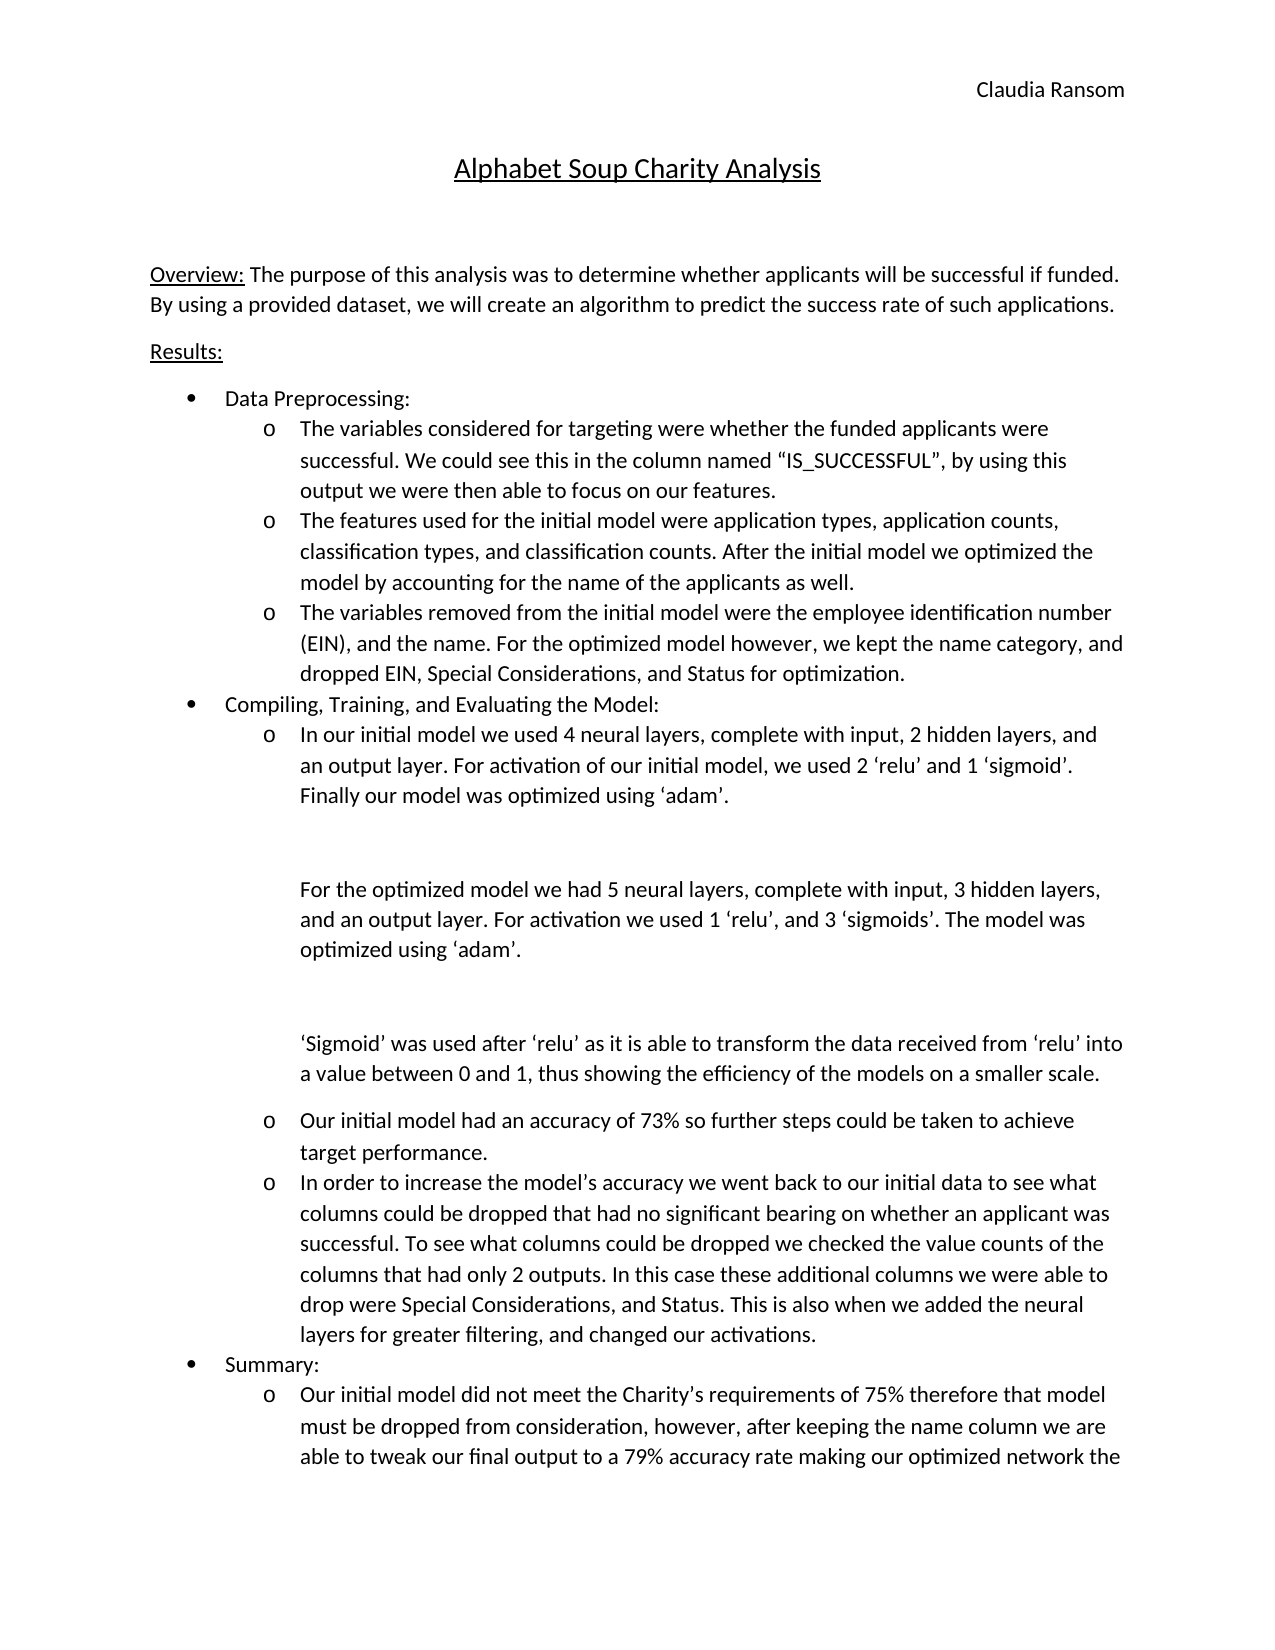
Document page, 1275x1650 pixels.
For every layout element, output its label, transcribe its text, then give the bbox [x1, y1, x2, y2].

list Our initial model had an accuracy of 73% so further steps could be taken to achieve target performance. [262, 1106, 1125, 1166]
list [262, 1381, 1125, 1470]
list The features used for the initial model were application types, application counts, classification types, and classification counts. After the initial model we optimized the model by accounting for the name of the applicants as well. [262, 506, 1125, 596]
list Data Preprocessing: [187, 384, 1125, 412]
list In our initial model we used 4 neural layers, complete with input, 2 hidden layers, and an output layer. For activation of our initial model, we used 2 ‘relu’ and 1 ‘sigmoid’. Finally our model was optimized using ‘adam’. [262, 720, 1125, 809]
text For the optimized model we had 5 neural layers, complete with input, 3 hidden layers, and an output layer. For activation we used 1 ‘relu’, and 3 ‘sigmoids’. The model was optimized using ‘adam’. [300, 875, 1125, 964]
text Results: [150, 337, 1125, 365]
text ‘Sigmoid’ was used after ‘relu’ as it is able to transform the data received from ‘relu’ into a value between 0 and 1, thus showing the efficiency of the models on a smaller scale. [300, 1029, 1125, 1088]
list In order to increase the model’s accuracy we went back to our initial data to see what columns could be dropped that had no significant bearing on whether an applicant was successful. To see what columns could be dropped we checked the value counts of the columns that had only 2 outputs. In this case these additional columns we were able to drop were Special Considerations, and Status. This is also when we added the neural layers for greater filtering, and changed our activations. [262, 1168, 1125, 1348]
list Compiling, Training, and Evaluating the Model: [187, 690, 1125, 718]
list Summary: [187, 1350, 1125, 1378]
text Overview: The purpose of this analysis was to determine whether applicants will be successful if funded. By using a provided dataset, we will create an algorithm to predict the success rate of such applications. [150, 260, 1125, 318]
list The variables considered for targeting were whether the funded applicants were successful. We could see this in the column named “IS_SUCCESSFUL”, by using this output we were then able to focus on our features. [262, 414, 1125, 504]
list The variables removed from the initial model were the employee identification number (EIN), and the name. For the optimized model however, we kept the name category, and dropped EIN, Special Considerations, and Status for optimization. [262, 598, 1125, 687]
text Alphabet Soup Charity Analysis [150, 150, 1125, 186]
